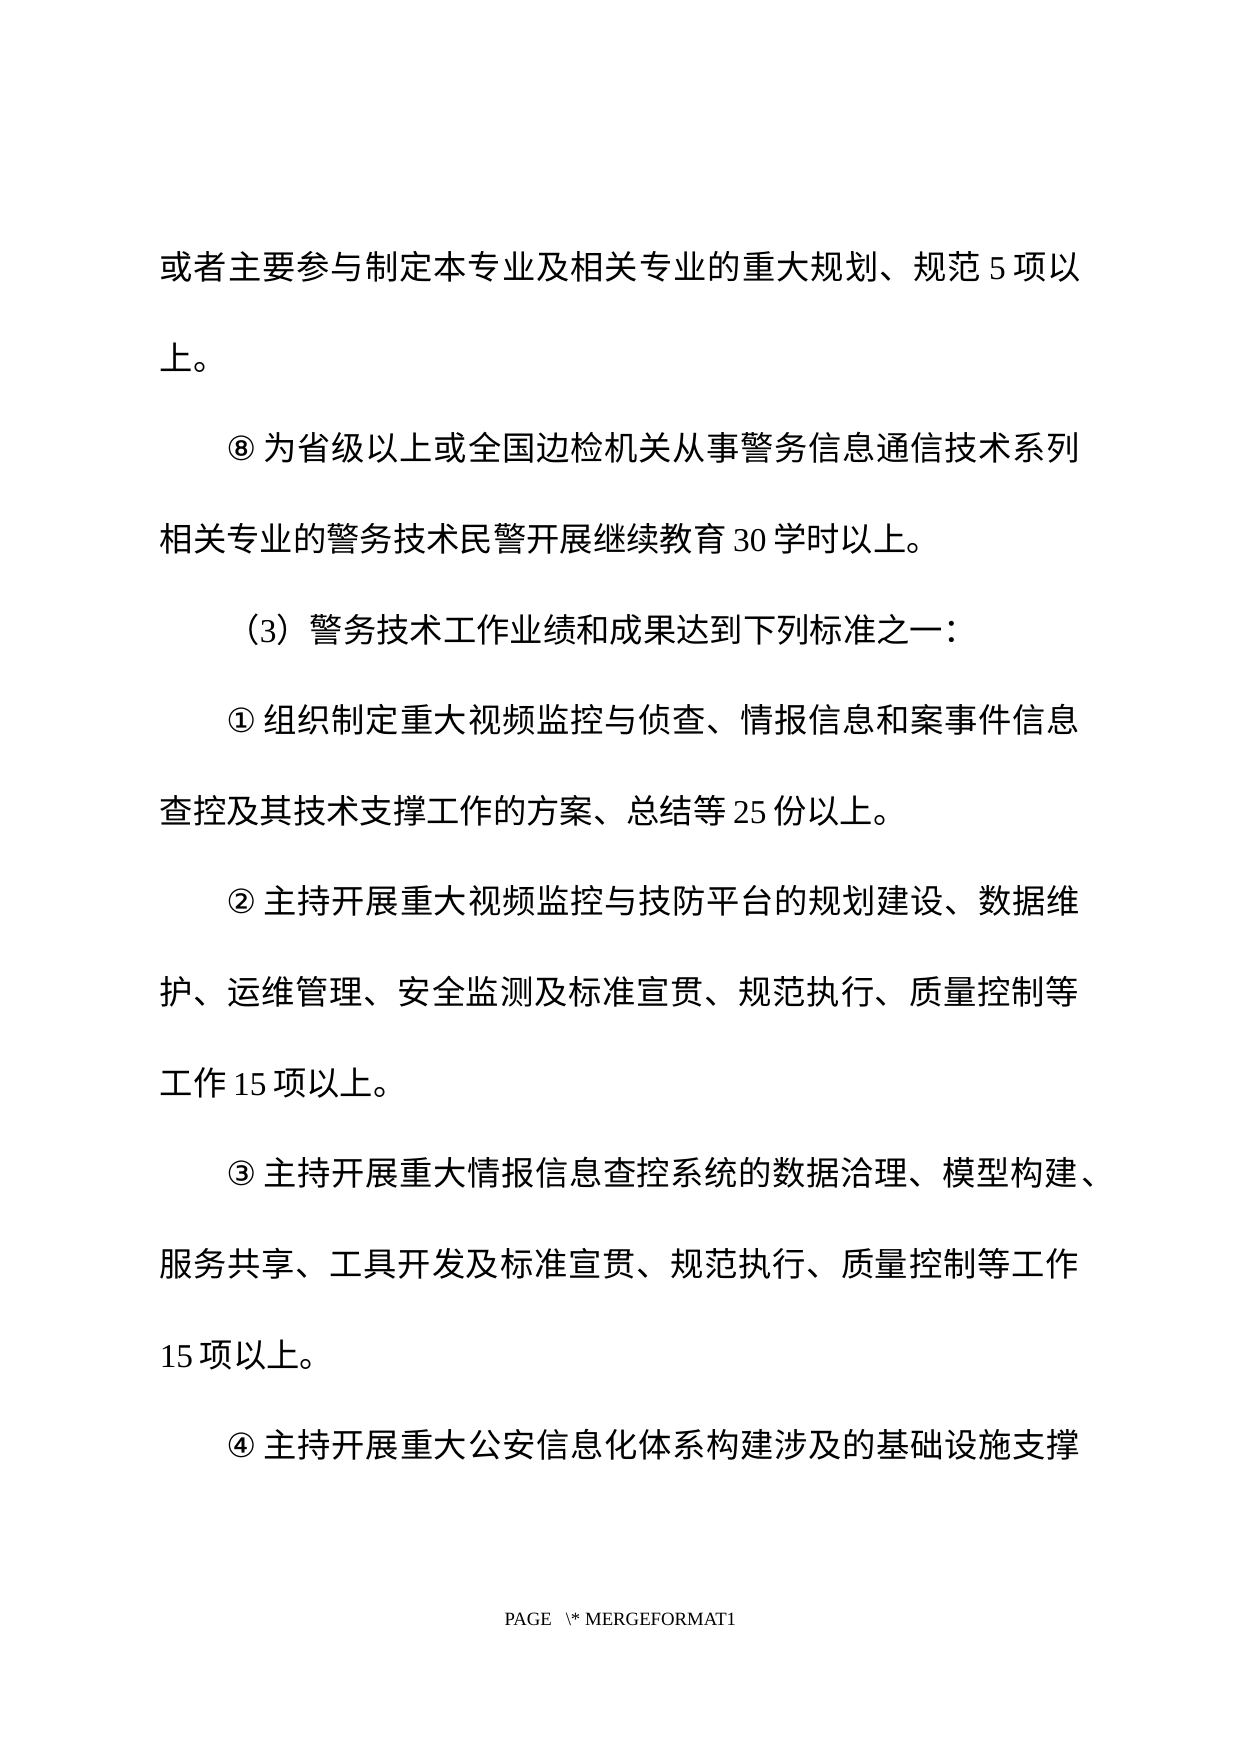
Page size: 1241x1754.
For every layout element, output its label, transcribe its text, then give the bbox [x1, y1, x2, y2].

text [159, 220, 1081, 401]
text ⑧为省级以上或全国边检机关从事警务信息通信技术系列相关专业的警务技术民警开展继续教育30学时以上。 [159, 401, 1081, 582]
text ③主持开展重大情报信息查控系统的数据洽理、模型构建、服务共享、工具开发及标准宣贯、规范执行、质量控制等工作15项以上。 [159, 1126, 1081, 1398]
text （3）警务技术工作业绩和成果达到下列标准之一： [159, 582, 1081, 673]
text ①组织制定重大视频监控与侦查、情报信息和案事件信息查控及其技术支撑工作的方案、总结等25份以上。 [159, 673, 1081, 854]
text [159, 1398, 1081, 1489]
text ②主持开展重大视频监控与技防平台的规划建设、数据维护、运维管理、安全监测及标准宣贯、规范执行、质量控制等工作15项以上。 [159, 854, 1081, 1126]
